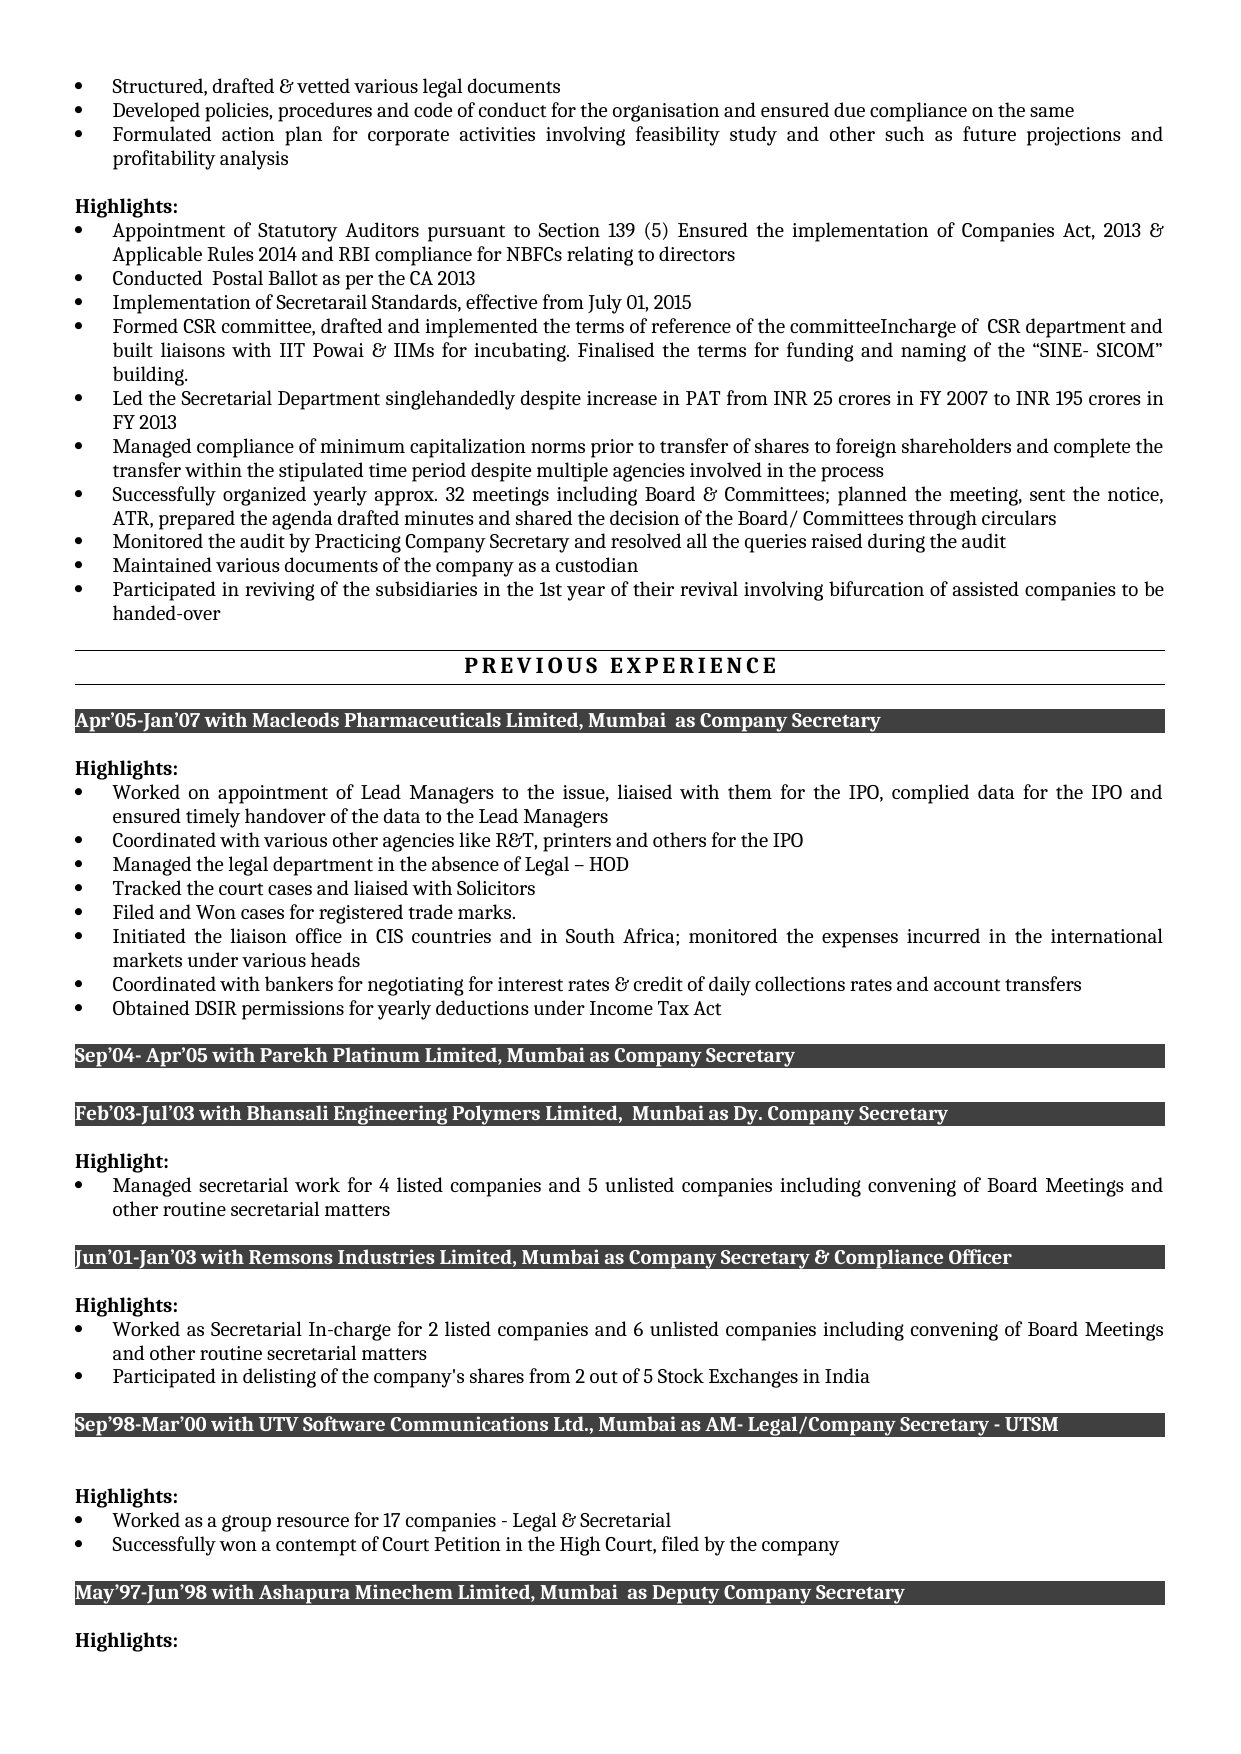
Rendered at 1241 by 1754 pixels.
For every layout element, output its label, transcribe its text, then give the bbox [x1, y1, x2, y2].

list Coordinated with various other agencies like R&T, printers and others for the IPO [75, 828, 1165, 852]
list Maintained various documents of the company as a custodian [75, 554, 1165, 578]
text Apr’05-Jan’07 with Macleods Pharmaceuticals Limited, Mumbai as Company Secretary [75, 709, 1165, 733]
list Worked as a group resource for 17 companies - Legal & Secretarial [75, 1509, 1165, 1533]
list Tracked the court cases and liaised with Solicitors [75, 876, 1165, 900]
list Appointment of Statutory Auditors pursuant to Section 139 (5) Ensured the implementation of Companies Act, 2013 & Applicable Rules 2014 and RBI compliance for NBFCs relating to directors [75, 219, 1165, 267]
list Worked on appointment of Lead Managers to the issue, liaised with them for the IPO, complied data for the IPO and ensured timely handover of the data to the Lead Managers [75, 781, 1165, 828]
text Feb’03-Jul’03 with Bhansali Engineering Polymers Limited, Munbai as Dy. Company Secretary [75, 1102, 1165, 1126]
list Coordinated with bankers for negotiating for interest rates & credit of daily collections rates and account transfers [75, 972, 1165, 996]
list Managed the legal department in the absence of Legal – HOD [75, 852, 1165, 876]
list Formed CSR committee, drafted and implemented the terms of reference of the committeeIncharge of CSR department and built liaisons with IIT Powai & IIMs for incubating. Finalised the terms for funding and naming of the “SINE- SICOM” building. [75, 314, 1165, 386]
list Conducted Postal Ballot as per the CA 2013 [75, 267, 1165, 291]
list Managed secretarial work for 4 listed companies and 5 unlisted companies including convening of Board Meetings and other routine secretarial matters [75, 1173, 1165, 1221]
list Obtained DSIR permissions for yearly deductions under Income Tax Act [75, 996, 1165, 1020]
text Highlights: [75, 1293, 1165, 1317]
text Highlights: [75, 757, 1165, 781]
text Sep’04- Apr’05 with Parekh Platinum Limited, Mumbai as Company Secretary [75, 1044, 1165, 1068]
list Initiated the liaison office in CIS countries and in South Africa; monitored the expenses incurred in the international markets under various heads [75, 924, 1165, 972]
list Led the Secretarial Department singlehandedly despite increase in PAT from INR 25 crores in FY 2007 to INR 195 crores in FY 2013 [75, 386, 1165, 434]
list Participated in delisting of the company's shares from 2 out of 5 Stock Exchanges in India [75, 1365, 1165, 1389]
list Formulated action plan for corporate activities involving feasibility study and other such as future projections and profitability analysis [75, 123, 1165, 171]
text Highlights: [75, 1485, 1165, 1509]
list Successfully organized yearly approx. 32 meetings including Board & Committees; planned the meeting, sent the notice, ATR, prepared the agenda drafted minutes and shared the decision of the Board/ Committees through circulars [75, 482, 1165, 530]
list Worked as Secretarial In-charge for 2 listed companies and 6 unlisted companies including convening of Board Meetings and other routine secretarial matters [75, 1317, 1165, 1365]
list Filed and Won cases for registered trade marks. [75, 900, 1165, 924]
list Monitored the audit by Practicing Company Secretary and resolved all the queries raised during the audit [75, 530, 1165, 554]
list Managed compliance of minimum capitalization norms prior to transfer of shares to foreign shareholders and complete the transfer within the stipulated time period despite multiple agencies involved in the process [75, 434, 1165, 482]
list Participated in reviving of the subsidiaries in the 1st year of their revival involving bifurcation of assisted companies to be handed-over [75, 578, 1165, 626]
text Highlights: [75, 1629, 1165, 1653]
list Structured, drafted & vetted various legal documents [75, 75, 1165, 99]
text PREVIOUS EXPERIENCE [75, 651, 1165, 684]
list Implementation of Secretarail Standards, effective from July 01, 2015 [75, 291, 1165, 314]
text May’97-Jun’98 with Ashapura Minechem Limited, Mumbai as Deputy Company Secretary [75, 1581, 1165, 1605]
list Successfully won a contempt of Court Petition in the High Court, filed by the company [75, 1533, 1165, 1557]
text Highlights: [75, 195, 1165, 219]
text Sep’98-Mar’00 with UTV Software Communications Ltd., Mumbai as AM- Legal/Company Secretary - UTSM [75, 1413, 1165, 1437]
text Highlight: [75, 1149, 1165, 1173]
list Developed policies, procedures and code of conduct for the organisation and ensured due compliance on the same [75, 99, 1165, 123]
text Jun’01-Jan’03 with Remsons Industries Limited, Mumbai as Company Secretary & Compliance Officer [75, 1245, 1165, 1269]
